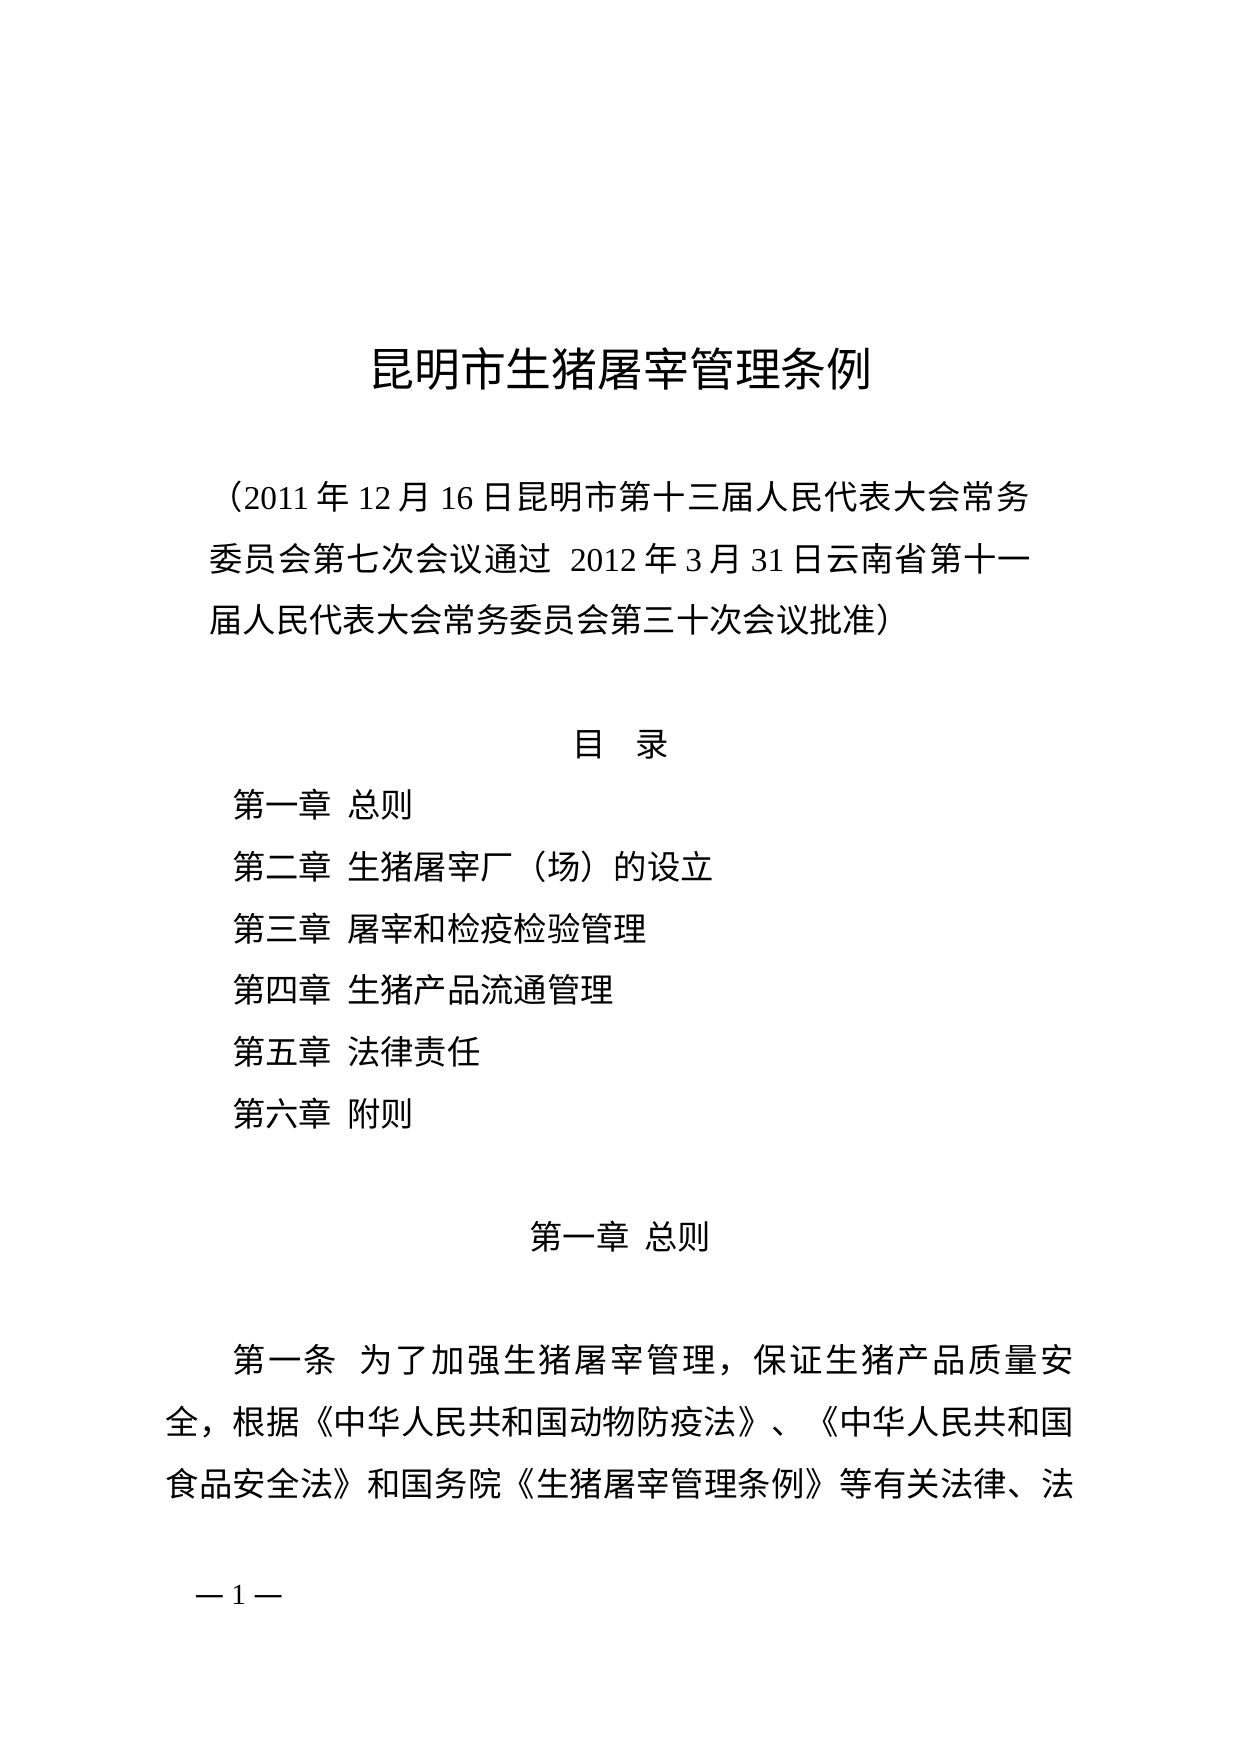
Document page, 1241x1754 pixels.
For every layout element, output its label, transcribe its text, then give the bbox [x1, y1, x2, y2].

text 第一章 总则 [165, 769, 1075, 830]
text 第六章 附则 [165, 1077, 1075, 1139]
text 第三章 屠宰和检疫检验管理 [165, 892, 1075, 954]
text 目 录 [165, 707, 1075, 769]
text 第五章 法律责任 [165, 1015, 1075, 1077]
text （2011年12月16日昆明市第十三届人民代表大会常务委员会第七次会议通过 2012年3月31日云南省第十一届人民代表大会常务委员会第三十次会议批准） [209, 460, 1031, 645]
text 第二章 生猪屠宰厂（场）的设立 [165, 830, 1075, 892]
text 第四章 生猪产品流通管理 [165, 954, 1075, 1015]
text 第一章 总则 [165, 1200, 1075, 1262]
text 昆明市生猪屠宰管理条例 [165, 337, 1075, 399]
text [165, 1324, 1075, 1509]
